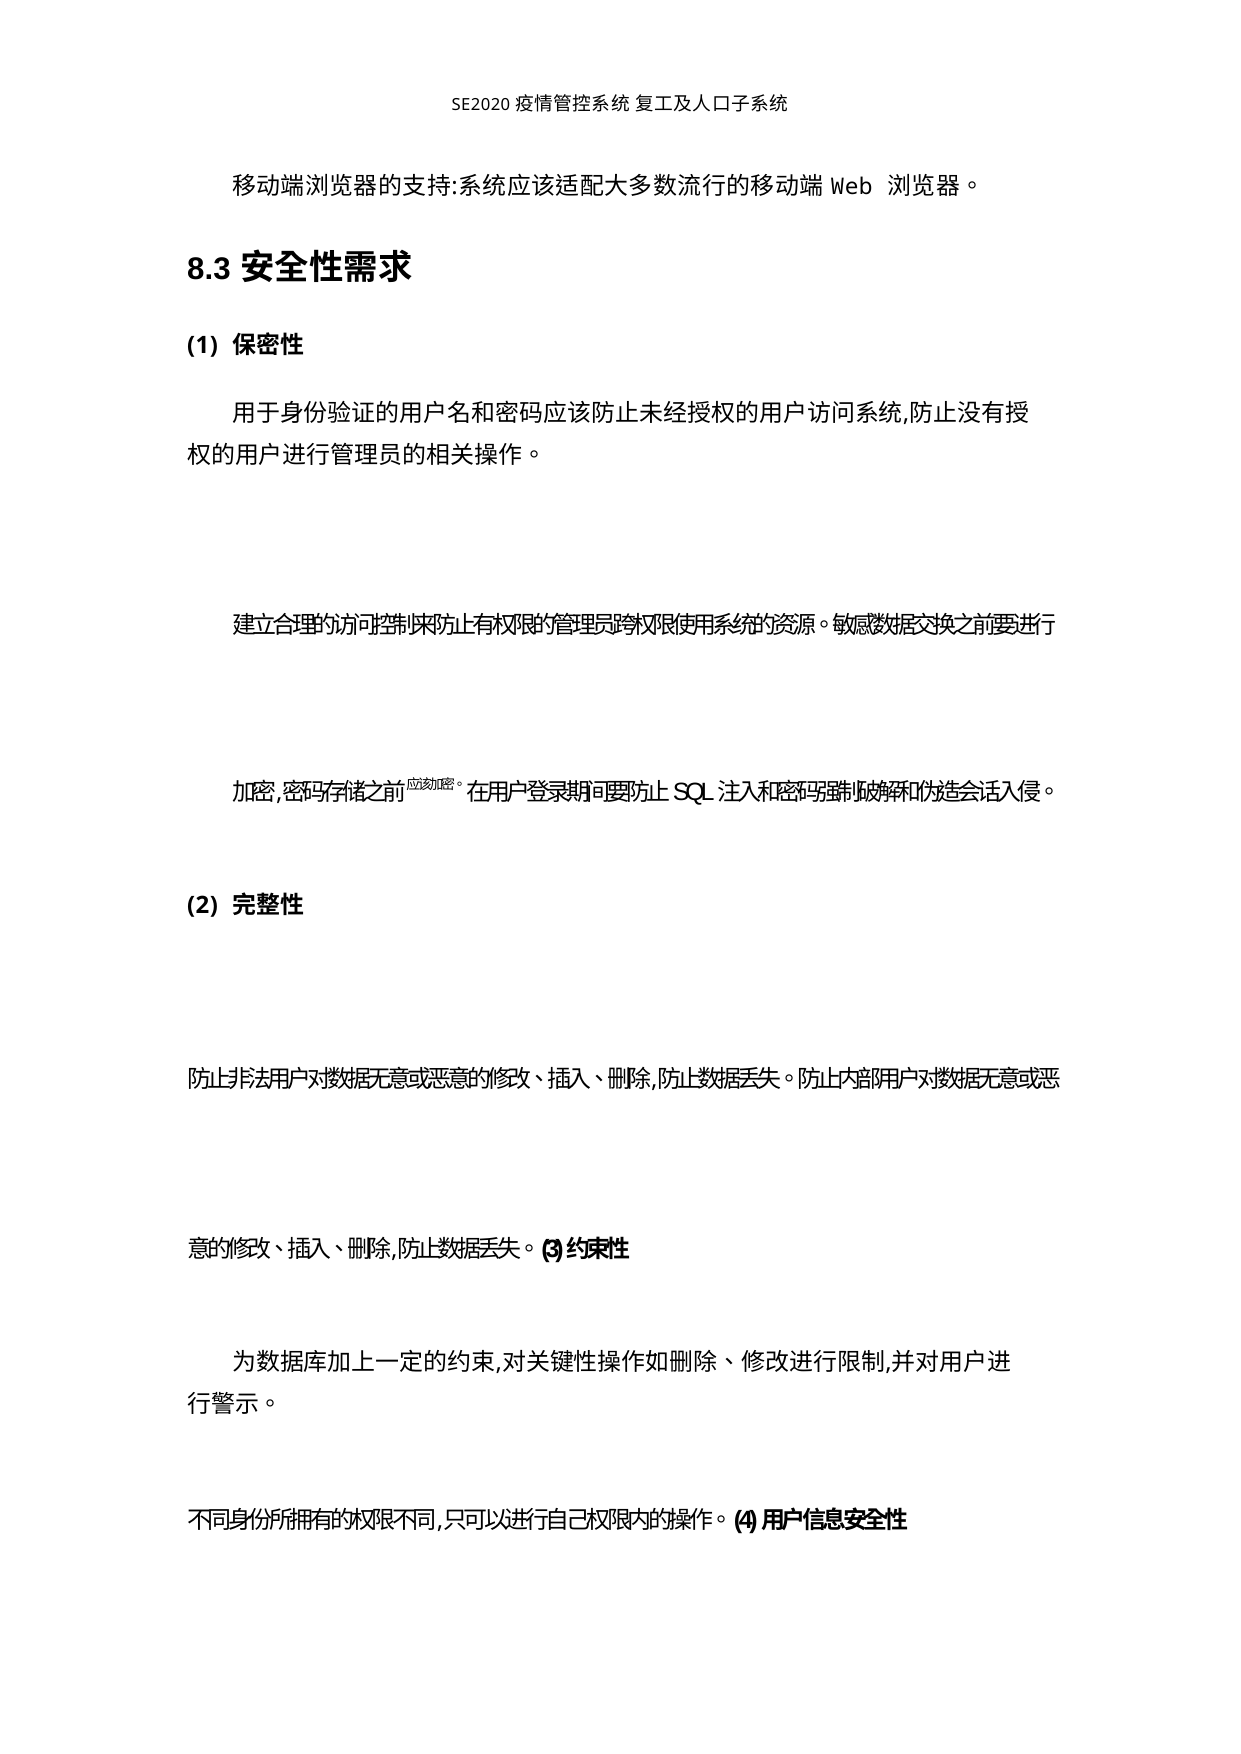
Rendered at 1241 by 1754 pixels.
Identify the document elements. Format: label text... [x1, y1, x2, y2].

list 完整性 [187, 874, 1068, 924]
text 用于身份验证的用户名和密码应该防止未经授权的用户访问系统,防止没有授权的用户进行管理员的相关操作。 [187, 387, 1031, 472]
text 移动端浏览器的支持:系统应该适配大多数流行的移动端 Web 浏览器。 [232, 153, 1068, 204]
text 建立合理的访问控制来防止有权限的管理员跨权限使用系统的资源。敏感数据交换之前要进行加密,密码存储之前应该加密。在用户登录期间要防止 SQL 注入和密码强制破解和伪造会话入侵。 [232, 500, 1068, 833]
text 不同身份所拥有的权限不同,只可以进行自己权限内的操作。(4) 用户信息安全性 [187, 1450, 1068, 1548]
text 为数据库加上一定的约束,对关键性操作如删除、修改进行限制,并对用户进行警示。 [187, 1336, 1031, 1421]
list 保密性 [187, 313, 1068, 363]
text 防止非法用户对数据无意或恶意的修改、插入、删除,防止数据丢失。防止内部用户对数据无意或恶意的修改、插入、删除,防止数据丢失。(3) 约束性 [187, 952, 1068, 1291]
text SE2020 疫情管控系统 复工及人口子系统 [172, 89, 1068, 115]
text 8.3 安全性需求 [187, 232, 1068, 292]
